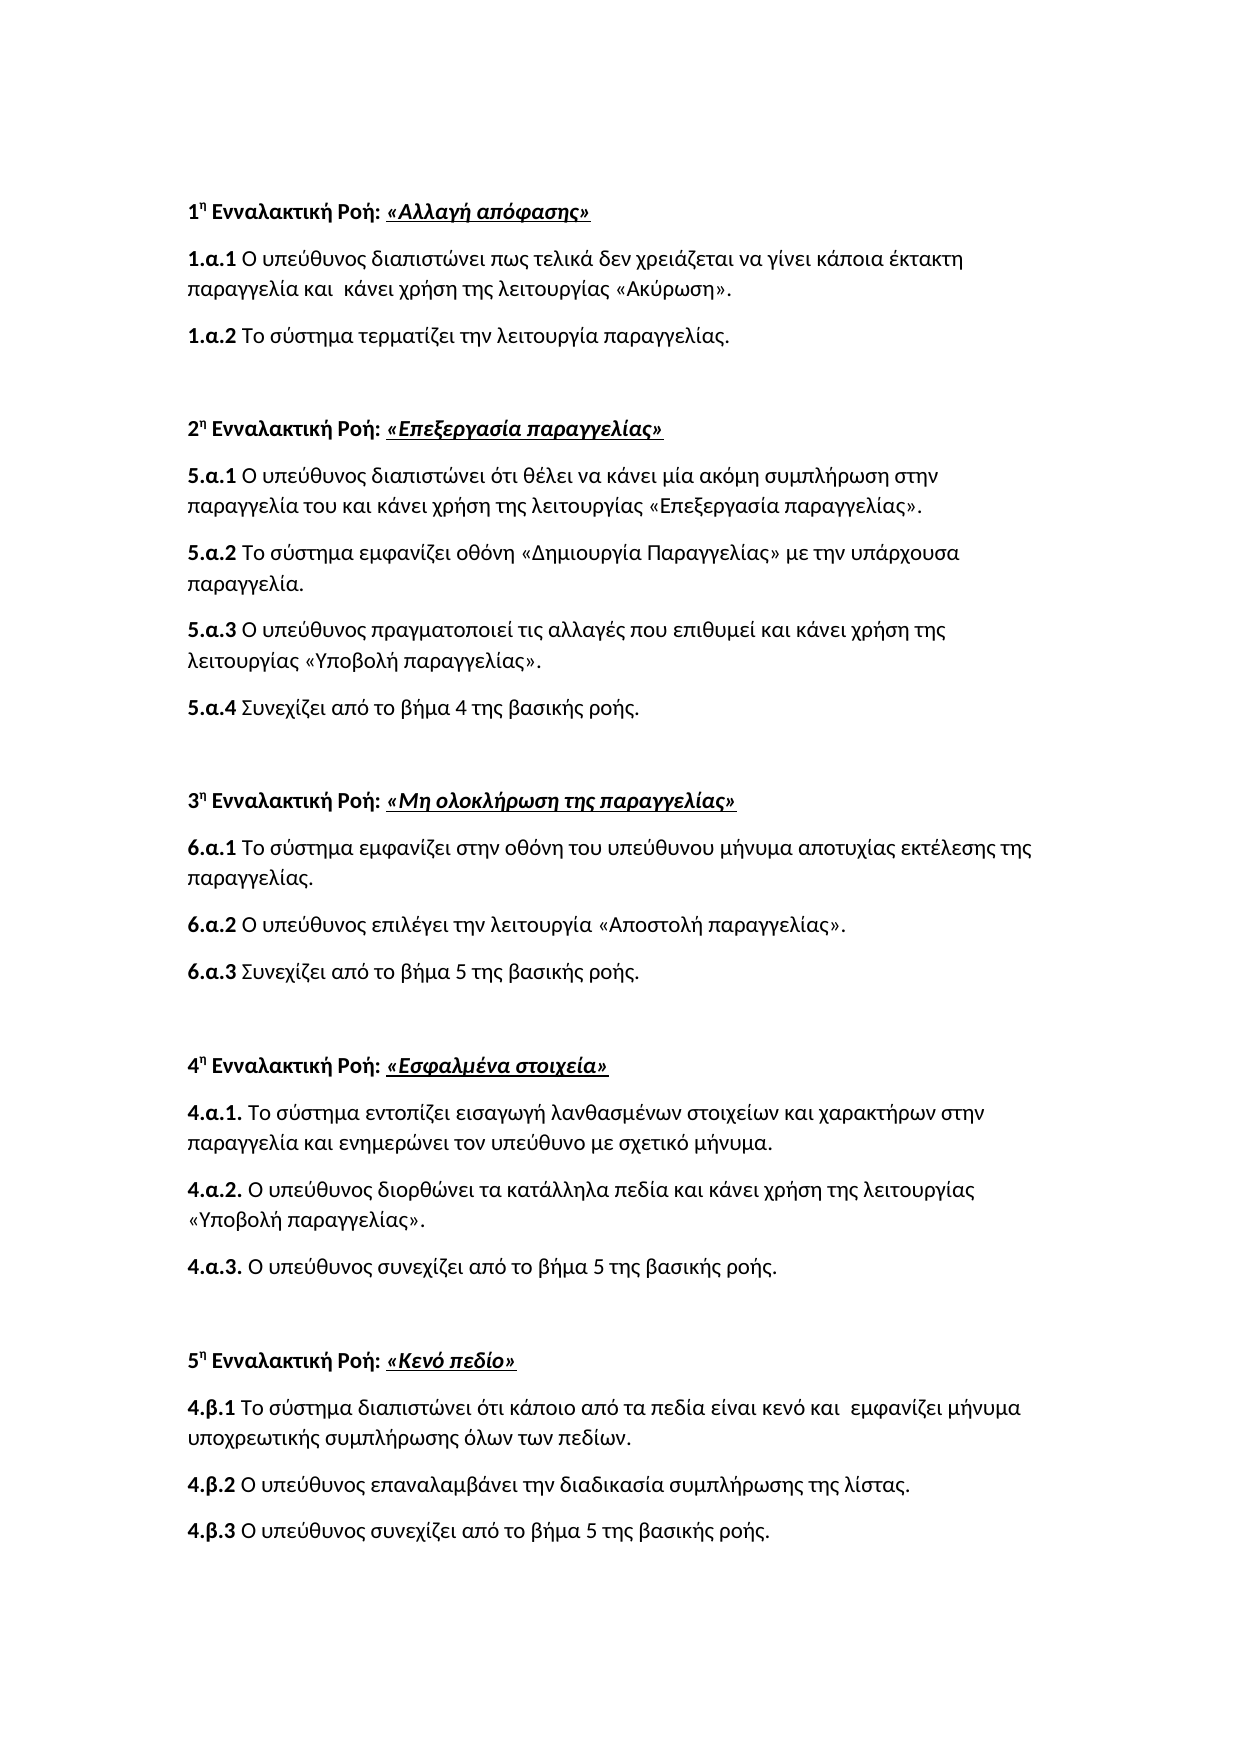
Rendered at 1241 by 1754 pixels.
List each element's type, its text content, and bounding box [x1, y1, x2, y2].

text 4.α.2. Ο υπεύθυνος διορθώνει τα κατάλληλα πεδία και κάνει χρήση της λειτουργίας «Υποβολή παραγγελίας». [187, 1175, 1053, 1233]
text 4η Ενναλακτική Ροή: «Εσφαλμένα στοιχεία» [187, 1051, 1053, 1079]
text 4.α.3. Ο υπεύθυνος συνεχίζει από το βήμα 5 της βασικής ροής. [187, 1252, 1053, 1280]
text 6.α.3 Συνεχίζει από το βήμα 5 της βασικής ροής. [187, 957, 1053, 985]
text 1η Ενναλακτική Ροή: «Αλλαγή απόφασης» [187, 197, 1053, 225]
text 2η Ενναλακτική Ροή: «Επεξεργασία παραγγελίας» [187, 414, 1053, 443]
text 5.α.4 Συνεχίζει από το βήμα 4 της βασικής ροής. [187, 693, 1053, 721]
text 5.α.1 Ο υπεύθυνος διαπιστώνει ότι θέλει να κάνει μία ακόμη συμπλήρωση στην παραγγελία του και κάνει χρήση της λειτουργίας «Επεξεργασία παραγγελίας». [187, 461, 1053, 520]
text 4.α.1. Το σύστημα εντοπίζει εισαγωγή λανθασμένων στοιχείων και χαρακτήρων στην παραγγελία και ενημερώνει τον υπεύθυνο με σχετικό μήνυμα. [187, 1098, 1053, 1156]
text 6.α.2 Ο υπεύθυνος επιλέγει την λειτουργία «Αποστολή παραγγελίας». [187, 910, 1053, 938]
text 5.α.3 Ο υπεύθυνος πραγματοποιεί τις αλλαγές που επιθυμεί και κάνει χρήση της λειτουργίας «Υποβολή παραγγελίας». [187, 616, 1053, 674]
text 1.α.1 Ο υπεύθυνος διαπιστώνει πως τελικά δεν χρειάζεται να γίνει κάποια έκτακτη παραγγελία και κάνει χρήση της λειτουργίας «Ακύρωση». [187, 244, 1053, 302]
text 5η Ενναλακτική Ροή: «Κενό πεδίο» [187, 1346, 1053, 1374]
text 5.α.2 Το σύστημα εμφανίζει οθόνη «Δημιουργία Παραγγελίας» με την υπάρχουσα παραγγελία. [187, 538, 1053, 597]
text 6.α.1 Το σύστημα εμφανίζει στην οθόνη του υπεύθυνου μήνυμα αποτυχίας εκτέλεσης της παραγγελίας. [187, 833, 1053, 892]
text 3η Ενναλακτική Ροή: «Μη ολοκλήρωση της παραγγελίας» [187, 786, 1053, 814]
text 4.β.2 Ο υπεύθυνος επαναλαμβάνει την διαδικασία συμπλήρωσης της λίστας. [187, 1470, 1053, 1498]
text 1.α.2 Το σύστημα τερματίζει την λειτουργία παραγγελίας. [187, 321, 1053, 349]
text 4.β.3 Ο υπεύθυνος συνεχίζει από το βήμα 5 της βασικής ροής. [187, 1517, 1053, 1545]
text 4.β.1 Το σύστημα διαπιστώνει ότι κάποιο από τα πεδία είναι κενό και εμφανίζει μήνυμα υποχρεωτικής συμπλήρωσης όλων των πεδίων. [187, 1393, 1053, 1451]
